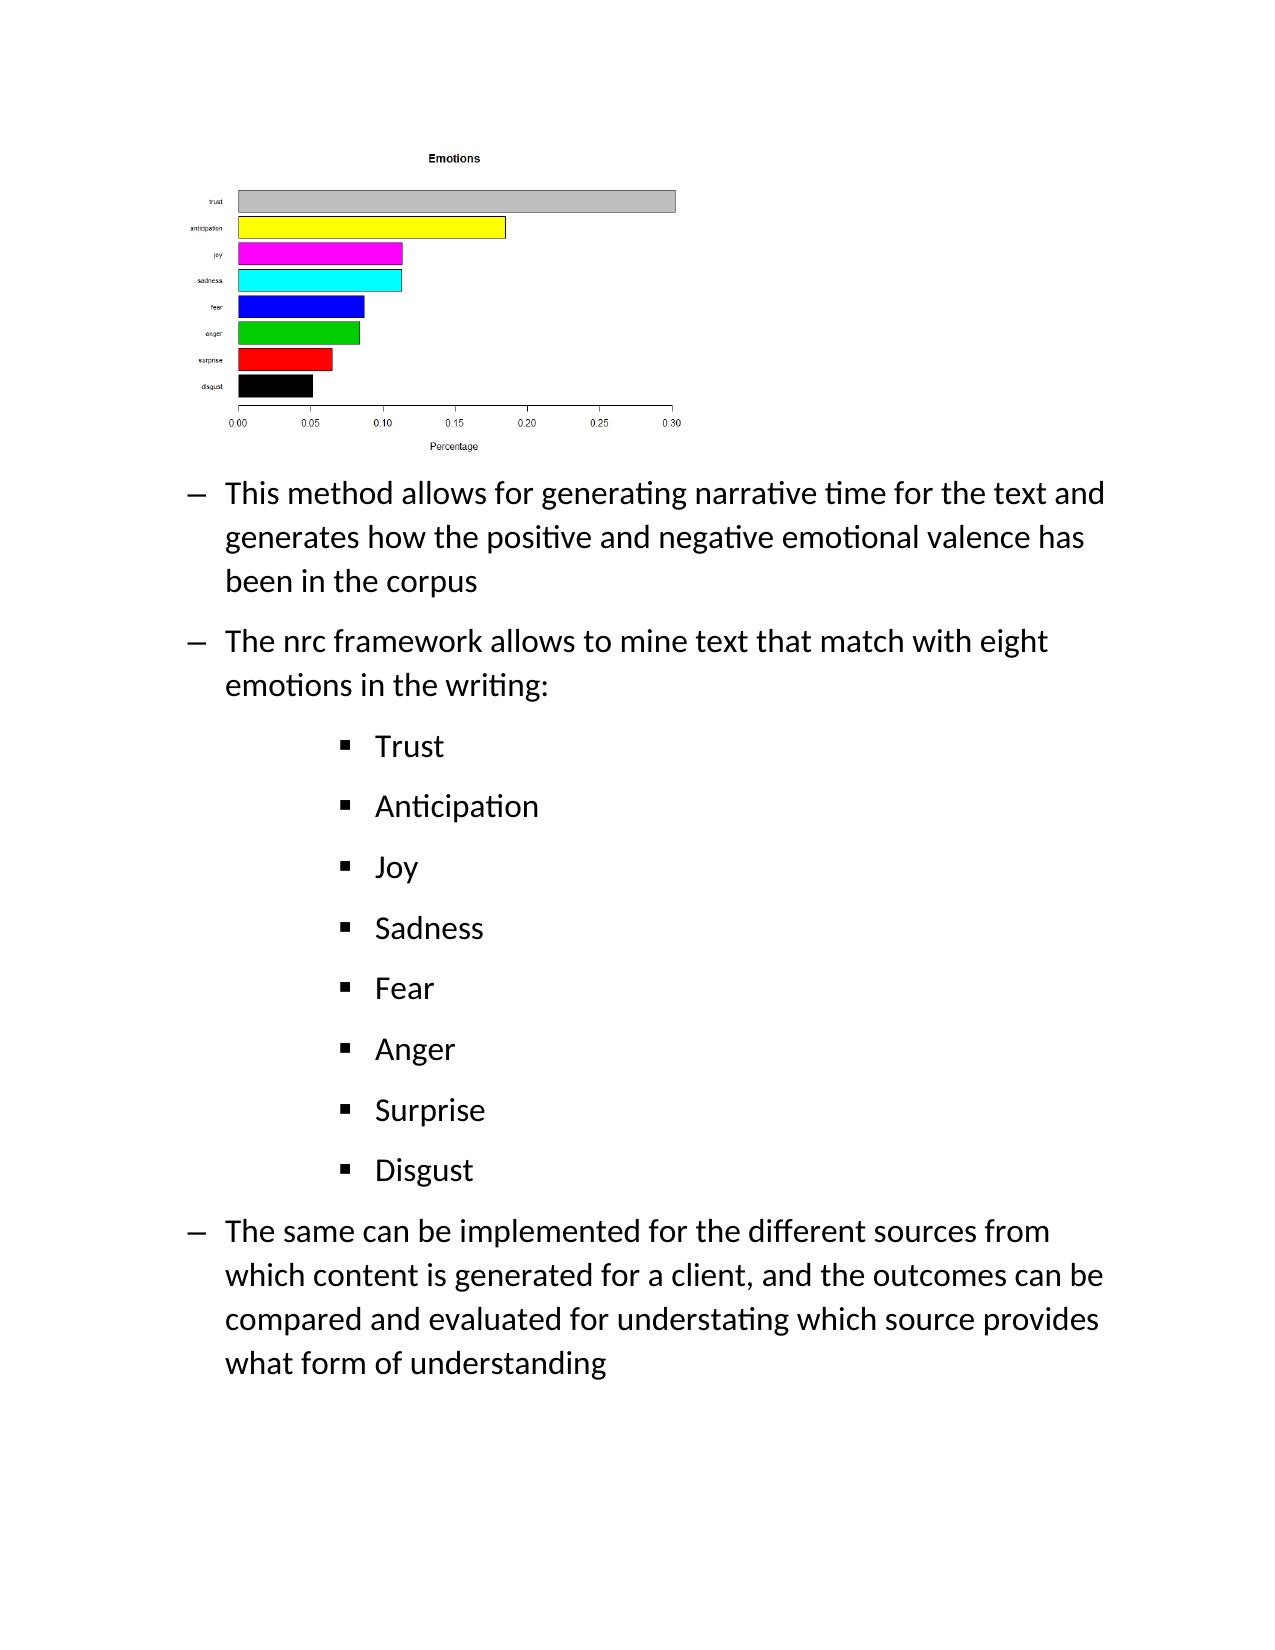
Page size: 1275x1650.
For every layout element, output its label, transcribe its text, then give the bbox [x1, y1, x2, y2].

list This method allows for generating narrative time for the text and generates how the positive and negative emotional valence has been in the corpus [187, 472, 1125, 600]
list Sadness [337, 907, 1125, 947]
list Anticipation [337, 785, 1125, 826]
list The same can be implemented for the different sources from which content is generated for a client, and the outcomes can be compared and evaluated for understating which source provides what form of understanding [187, 1210, 1125, 1382]
list The nrc framework allows to mine text that match with eight emotions in the writing: [187, 620, 1125, 705]
list Trust [337, 725, 1125, 766]
list Surprise [337, 1088, 1125, 1129]
list Joy [337, 846, 1125, 887]
list Fear [337, 967, 1125, 1008]
picture [187, 150, 683, 453]
list Disgust [337, 1149, 1125, 1190]
list Anger [337, 1028, 1125, 1069]
